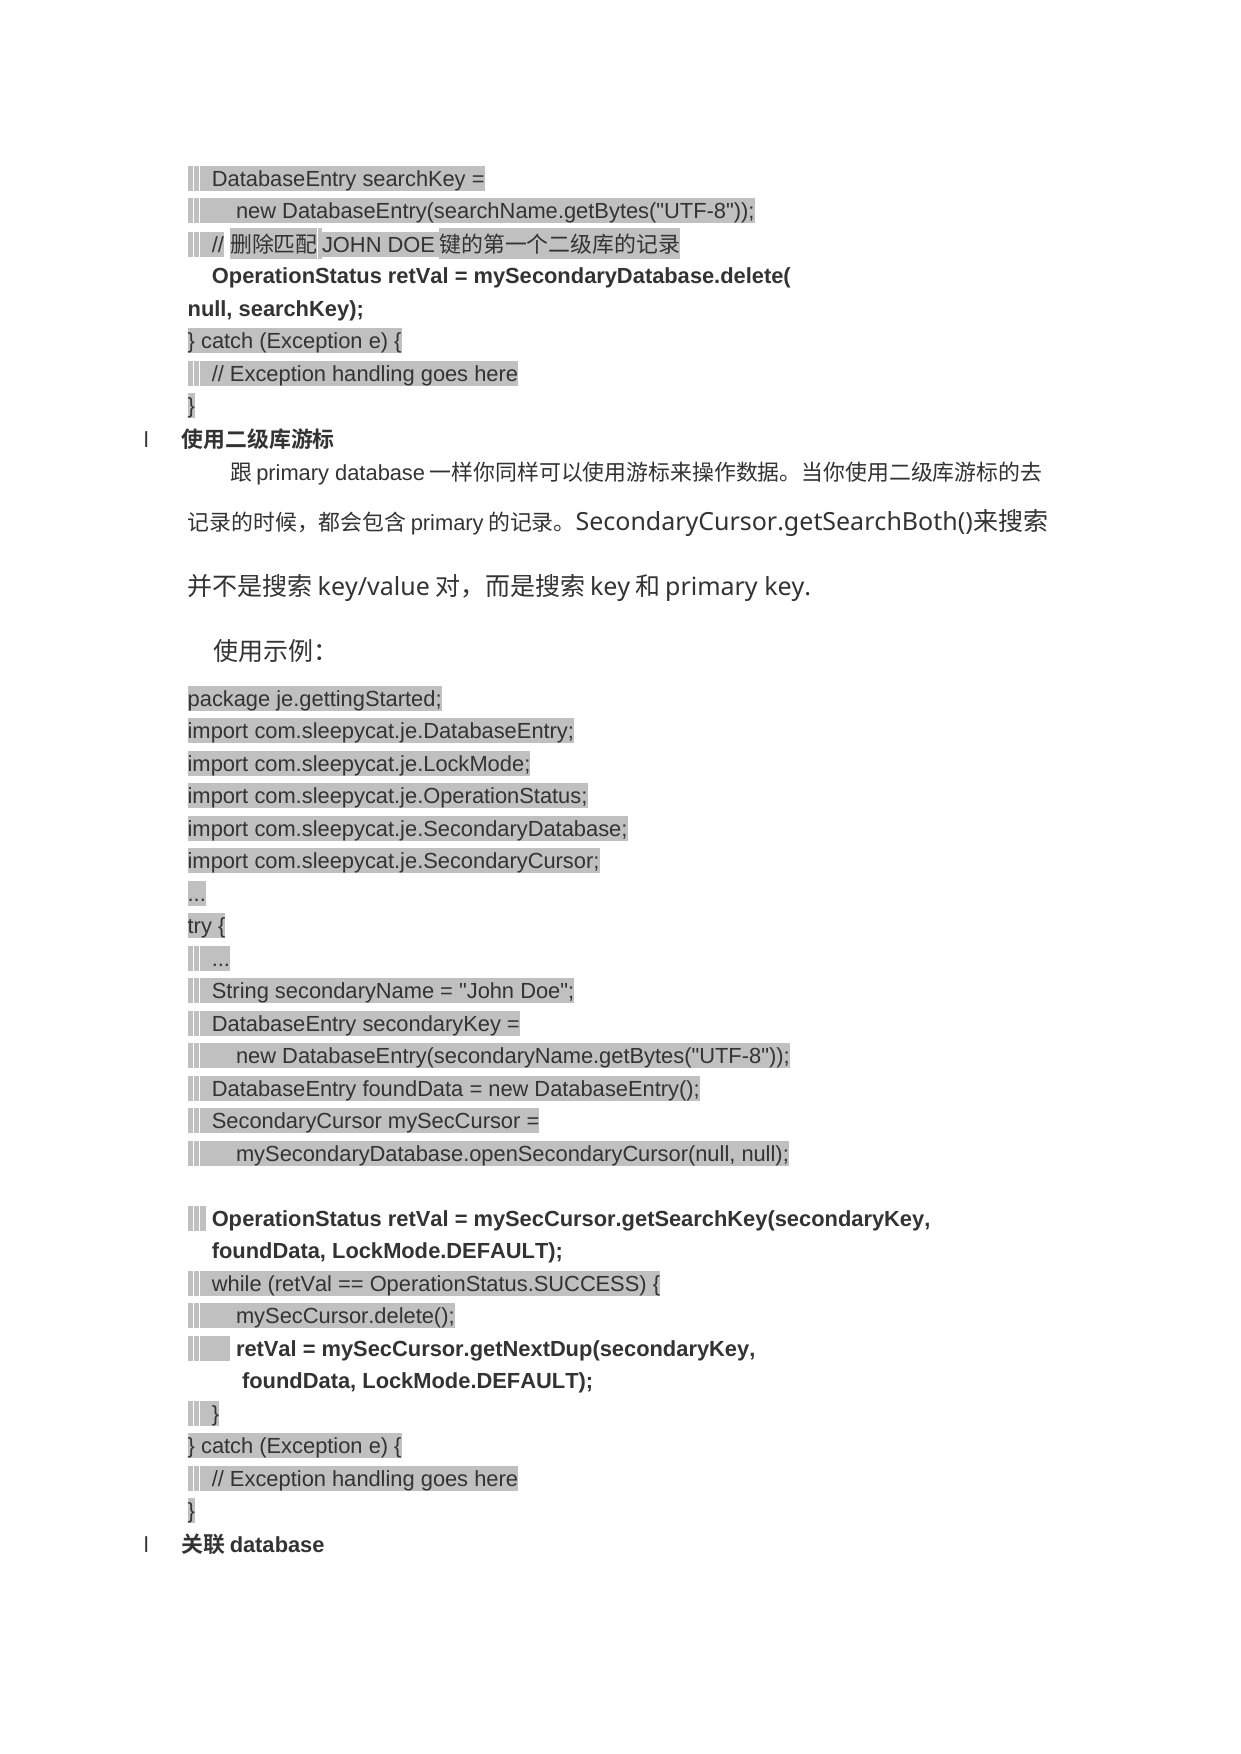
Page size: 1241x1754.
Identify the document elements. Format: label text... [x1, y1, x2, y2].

text try { [187, 909, 1053, 942]
text String secondaryName = "John Doe"; [187, 974, 1053, 1007]
text } [187, 1397, 1053, 1429]
text ... [187, 877, 1053, 909]
text 跟primary database一样你同样可以使用游标来操作数据。当你使用二级库游标的去记录的时候，都会包含primary的记录。SecondaryCursor.getSearchBoth()来搜索并不是搜索key/value对，而是搜索key和primary key. [187, 454, 1053, 617]
text foundData, LockMode.DEFAULT); [187, 1364, 1053, 1397]
text mySecCursor.delete(); [187, 1299, 1053, 1332]
text OperationStatus retVal = mySecondaryDatabase.delete( [187, 259, 1053, 292]
text } catch (Exception e) { [187, 1429, 1053, 1462]
text } catch (Exception e) { [187, 324, 1053, 357]
text } [187, 1494, 1053, 1527]
text OperationStatus retVal = mySecCursor.getSearchKey(secondaryKey, [187, 1202, 1053, 1234]
text // 删除匹配JOHN DOE键的第一个二级库的记录 [187, 227, 1053, 259]
text DatabaseEntry searchKey = [187, 162, 1053, 194]
text ... [187, 942, 1053, 974]
text foundData, LockMode.DEFAULT); [187, 1234, 1053, 1267]
text import com.sleepycat.je.SecondaryCursor; [187, 844, 1053, 877]
text l 使用二级库游标 [144, 422, 1053, 454]
text SecondaryCursor mySecCursor = [187, 1104, 1053, 1137]
text import com.sleepycat.je.OperationStatus; [187, 779, 1053, 812]
text import com.sleepycat.je.LockMode; [187, 747, 1053, 779]
text l 关联database [144, 1527, 1053, 1559]
text new DatabaseEntry(searchName.getBytes("UTF-8")); [187, 194, 1053, 227]
text package je.gettingStarted; [187, 682, 1053, 714]
text new DatabaseEntry(secondaryName.getBytes("UTF-8")); [187, 1039, 1053, 1072]
text retVal = mySecCursor.getNextDup(secondaryKey, [187, 1332, 1053, 1364]
text // Exception handling goes here [187, 357, 1053, 389]
text import com.sleepycat.je.SecondaryDatabase; [187, 812, 1053, 844]
text DatabaseEntry foundData = new DatabaseEntry(); [187, 1072, 1053, 1104]
text DatabaseEntry secondaryKey = [187, 1007, 1053, 1039]
text 使用示例： [187, 617, 1053, 682]
text } [187, 389, 1053, 422]
text import com.sleepycat.je.DatabaseEntry; [187, 714, 1053, 747]
text null, searchKey); [187, 292, 1053, 324]
text while (retVal == OperationStatus.SUCCESS) { [187, 1267, 1053, 1299]
text // Exception handling goes here [187, 1462, 1053, 1494]
text mySecondaryDatabase.openSecondaryCursor(null, null); [187, 1137, 1053, 1169]
